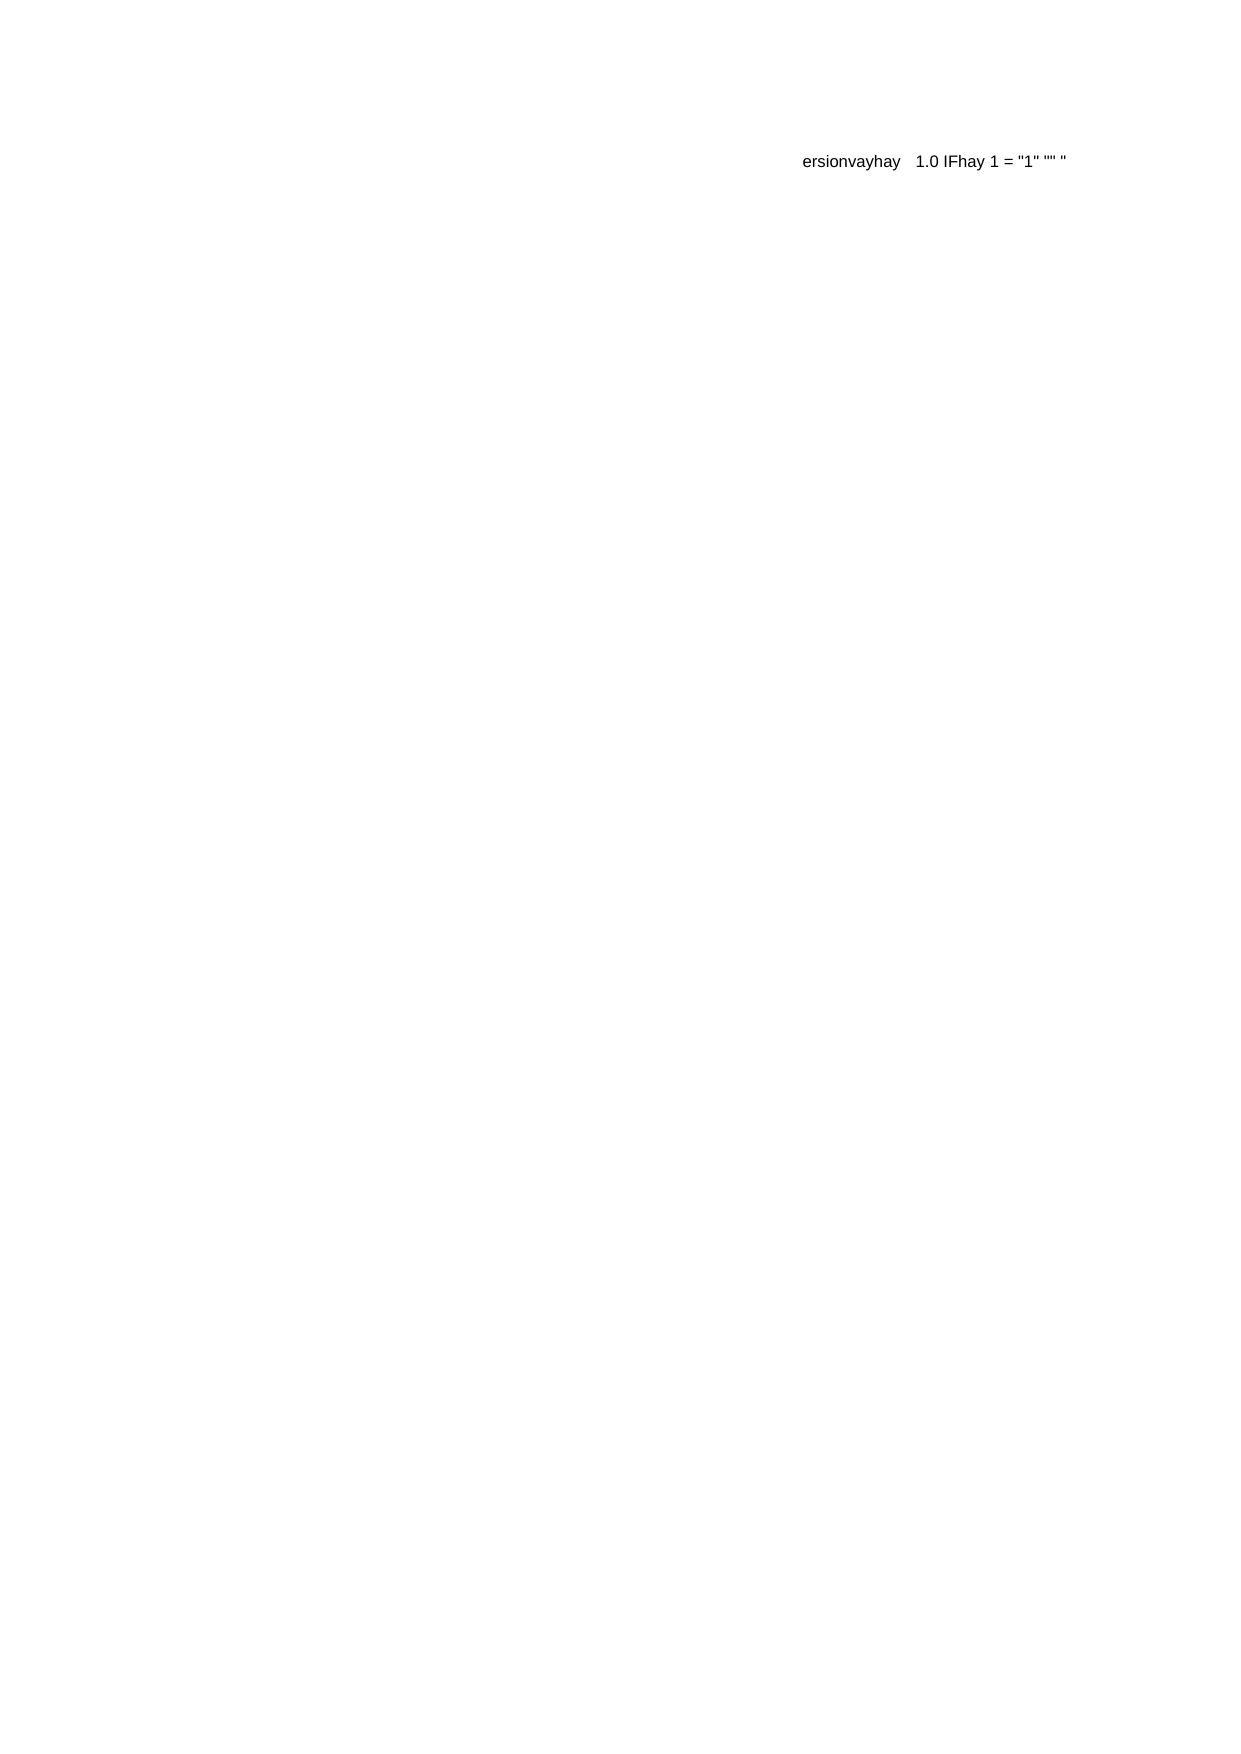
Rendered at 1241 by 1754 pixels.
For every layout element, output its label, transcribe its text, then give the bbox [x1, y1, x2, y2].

text ersionvayhay 1.0 IFhay 2 = "1" "" " [148, 148, 1093, 173]
